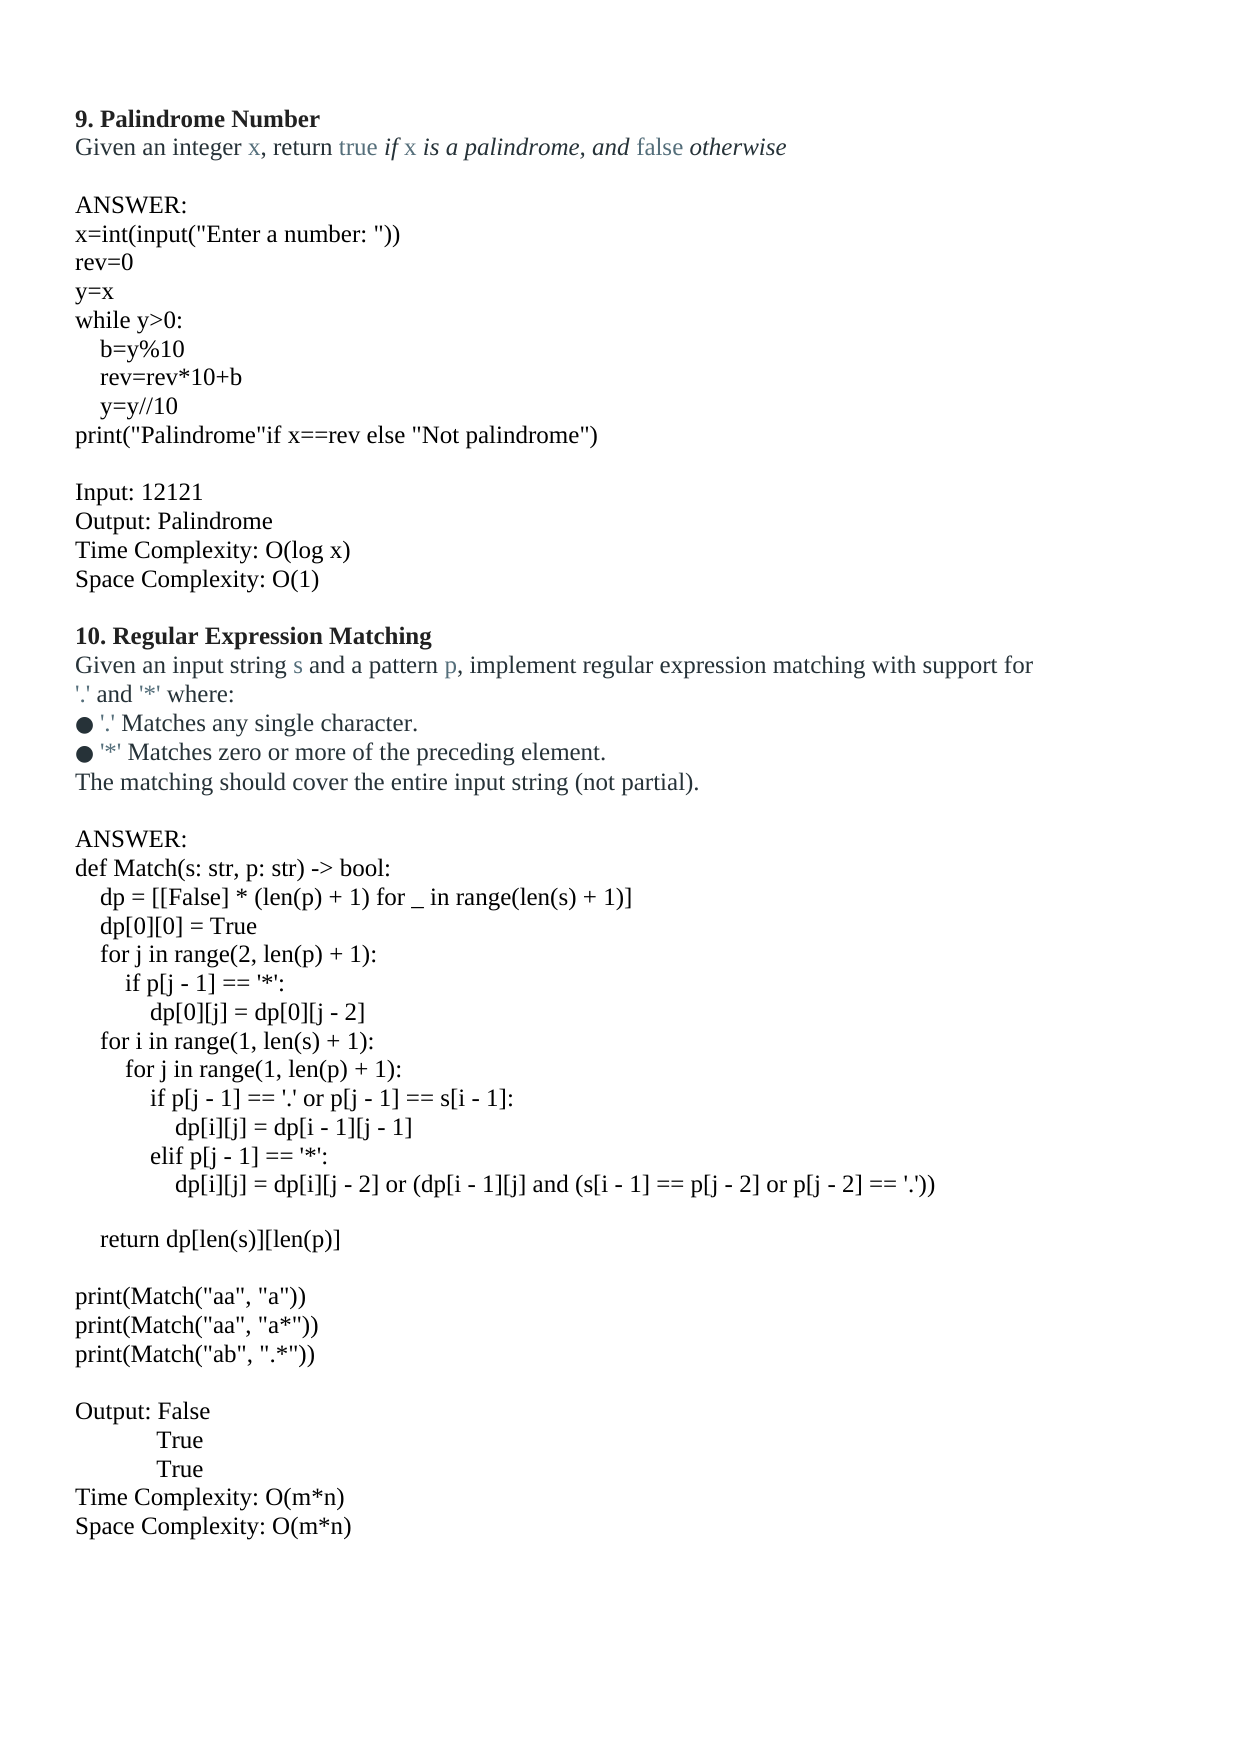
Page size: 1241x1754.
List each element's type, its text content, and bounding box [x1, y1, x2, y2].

text ANSWER: [75, 824, 1165, 853]
text Output: False [75, 1396, 1165, 1425]
text y=y//10 [75, 391, 1165, 420]
text for i in range(1, len(s) + 1): [75, 1026, 1165, 1054]
text True [75, 1425, 1165, 1454]
text x=int(input("Enter a number: ")) [75, 219, 1165, 247]
text def Match(s: str, p: str) -> bool: [75, 853, 1165, 882]
text ● '*' Matches zero or more of the preceding element. [75, 737, 1165, 767]
text Given an input string s and a pattern p, implement regular expression matching with support for [75, 650, 1165, 679]
text dp[i][j] = dp[i - 1][j - 1] [75, 1112, 1165, 1141]
text elif p[j - 1] == '*': [75, 1141, 1165, 1169]
text dp[i][j] = dp[i][j - 2] or (dp[i - 1][j] and (s[i - 1] == p[j - 2] or p[j - 2] == '.')) [75, 1169, 1165, 1198]
text if p[j - 1] == '*': [75, 968, 1165, 997]
text '.' and '*' where: [75, 679, 1165, 707]
text Input: 12121 [75, 477, 1165, 506]
text y=x [75, 276, 1165, 305]
text rev=0 [75, 247, 1165, 276]
text Space Complexity: O(m*n) [75, 1511, 1165, 1540]
text print(Match("aa", "a*")) [75, 1310, 1165, 1339]
text Space Complexity: O(1) [75, 564, 1165, 592]
text for j in range(2, len(p) + 1): [75, 939, 1165, 968]
text for j in range(1, len(p) + 1): [75, 1054, 1165, 1083]
text The matching should cover the entire input string (not partial). [75, 767, 1165, 796]
text 9. Palindrome Number [75, 104, 1165, 132]
text dp[0][0] = True [75, 911, 1165, 939]
text if p[j - 1] == '.' or p[j - 1] == s[i - 1]: [75, 1083, 1165, 1112]
text dp[0][j] = dp[0][j - 2] [75, 997, 1165, 1026]
text while y>0: [75, 305, 1165, 334]
text ANSWER: [75, 190, 1165, 219]
text Given an integer x, return true if x is a palindrome, and false otherwise [75, 132, 1165, 161]
text Output: Palindrome [75, 506, 1165, 535]
text dp = [[False] * (len(p) + 1) for _ in range(len(s) + 1)] [75, 882, 1165, 911]
text Time Complexity: O(m*n) [75, 1482, 1165, 1511]
text print("Palindrome"if x==rev else "Not palindrome") [75, 420, 1165, 449]
text rev=rev*10+b [75, 362, 1165, 391]
text print(Match("ab", ".*")) [75, 1339, 1165, 1367]
text print(Match("aa", "a")) [75, 1281, 1165, 1310]
text return dp[len(s)][len(p)] [75, 1224, 1165, 1252]
text 10. Regular Expression Matching [75, 621, 1165, 650]
text ● '.' Matches any single character. [75, 707, 1165, 737]
text True [75, 1454, 1165, 1482]
text Time Complexity: O(log x) [75, 535, 1165, 564]
text b=y%10 [75, 334, 1165, 362]
